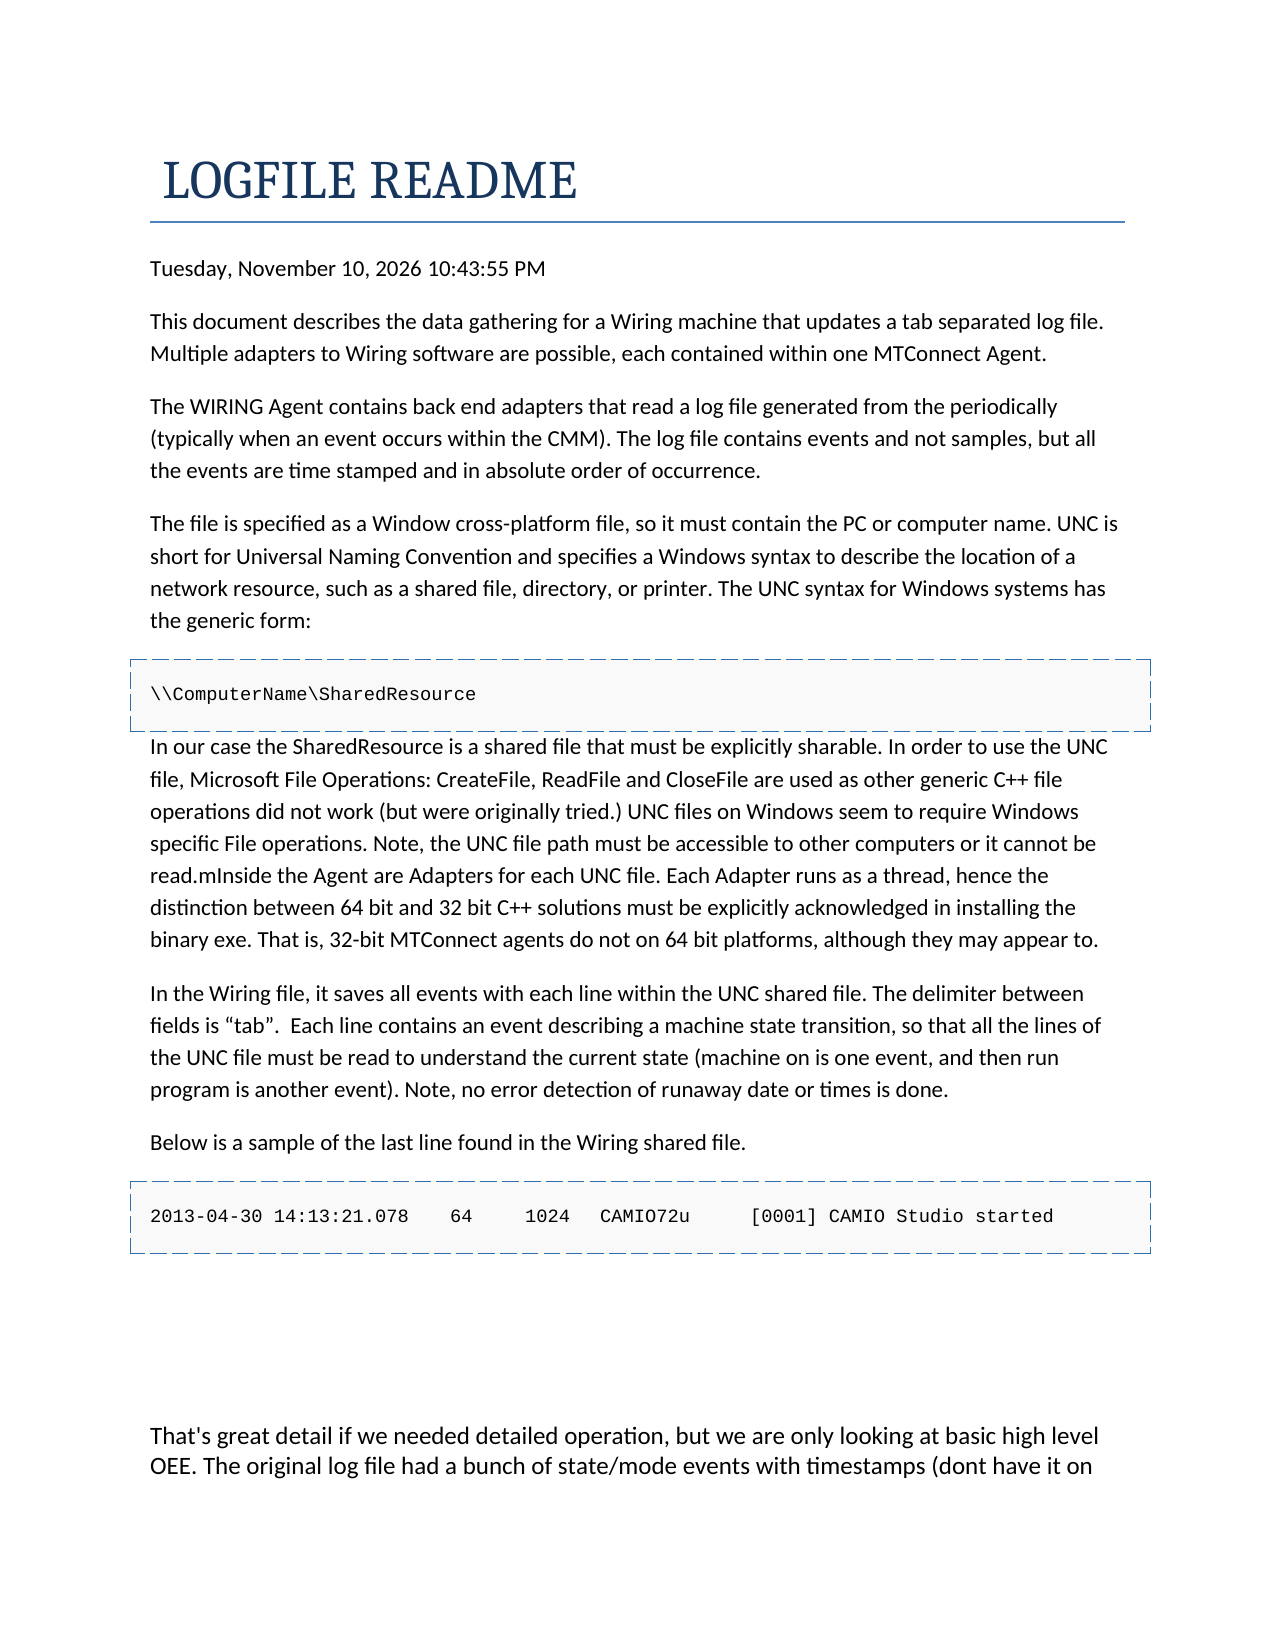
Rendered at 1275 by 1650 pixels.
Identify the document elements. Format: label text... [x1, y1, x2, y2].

text The file is specified as a Window cross-platform file, so it must contain the PC or computer name. UNC is short for Universal Naming Convention and specifies a Windows syntax to describe the location of a network resource, such as a shared file, directory, or printer. The UNC syntax for Windows systems has the generic form: [150, 509, 1125, 634]
text In the Wiring file, it saves all events with each line within the UNC shared file. The delimiter between fields is “tab”. Each line contains an event describing a machine state transition, so that all the lines of the UNC file must be read to understand the current state (machine on is one event, and then run program is another event). Note, no error detection of runaway date or times is done. [150, 979, 1125, 1103]
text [150, 1420, 1125, 1481]
text The WIRING Agent contains back end adapters that read a log file generated from the periodically (typically when an event occurs within the CMM). The log file contains events and not samples, but all the events are time stamped and in absolute order of occurrence. [150, 392, 1125, 484]
text This document describes the data gathering for a Wiring machine that updates a tab separated log file. Multiple adapters to Wiring software are possible, each contained within one MTConnect Agent. [150, 307, 1125, 367]
text \\ComputerName\SharedResource [130, 659, 1151, 732]
title LOGFILE README [150, 150, 1125, 221]
text Below is a sample of the last line found in the Wiring shared file. [150, 1128, 1125, 1156]
text Monday, February 05, 2018 9:45:15 AM [150, 254, 1125, 282]
text 2013-04-30 14:13:21.078 64 1024 CAMIO72u [0001] CAMIO Studio started [130, 1181, 1151, 1254]
text In our case the SharedResource is a shared file that must be explicitly sharable. In order to use the UNC file, Microsoft File Operations: CreateFile, ReadFile and CloseFile are used as other generic C++ file operations did not work (but were originally tried.) UNC files on Windows seem to require Windows specific File operations. Note, the UNC file path must be accessible to other computers or it cannot be read.mInside the Agent are Adapters for each UNC file. Each Adapter runs as a thread, hence the distinction between 64 bit and 32 bit C++ solutions must be explicitly acknowledged in installing the binary exe. That is, 32-bit MTConnect agents do not on 64 bit platforms, although they may appear to. [150, 732, 1125, 954]
